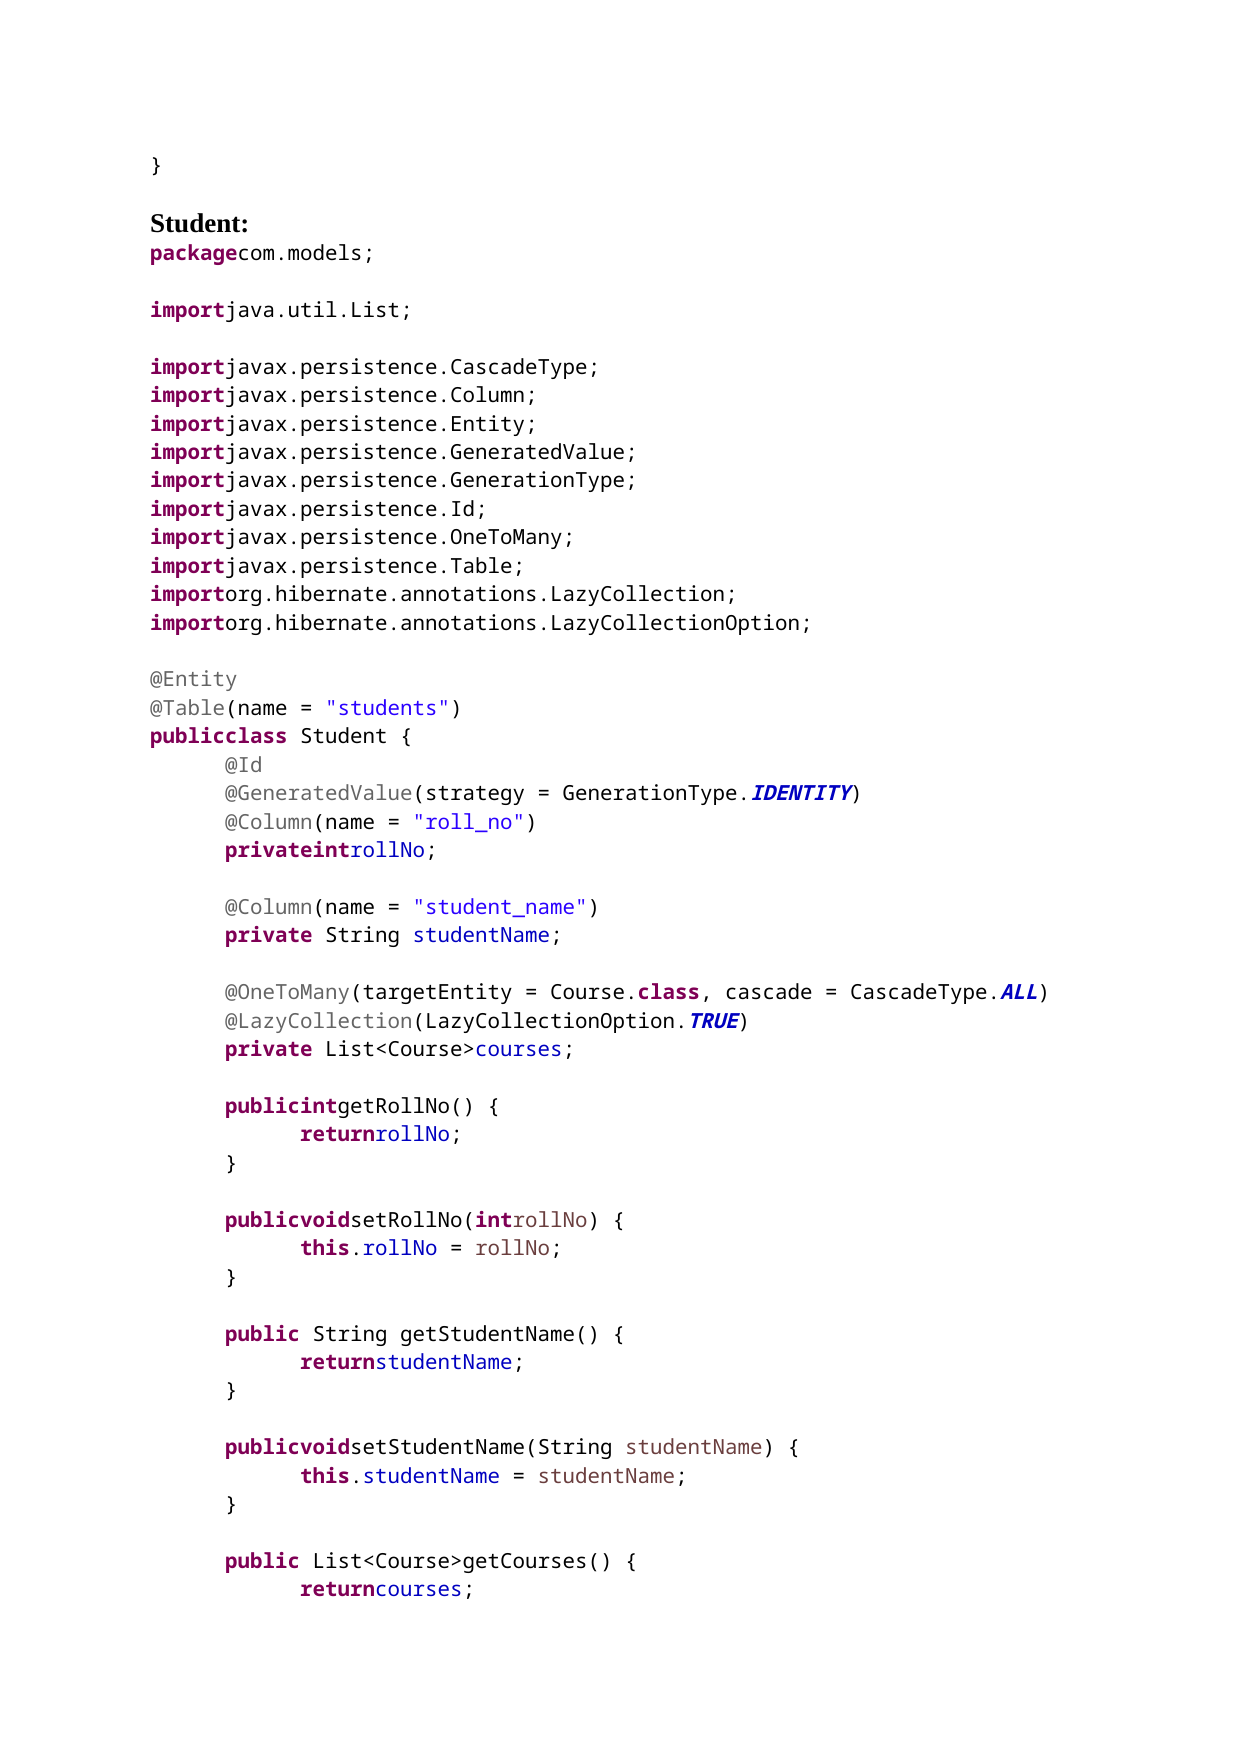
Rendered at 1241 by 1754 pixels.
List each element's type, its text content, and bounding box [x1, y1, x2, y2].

text @Id [150, 750, 1090, 778]
text importjavax.persistence.GeneratedValue; [150, 437, 1090, 466]
text @Entity [150, 664, 1090, 693]
text } [150, 1148, 1090, 1176]
text packagecom.models; [150, 238, 1090, 266]
text } [150, 1489, 1090, 1518]
text publicclass Student { [150, 721, 1090, 750]
text publicintgetRollNo() { [150, 1091, 1090, 1119]
text @Column(name = "roll_no") [150, 807, 1090, 835]
text private String studentName; [150, 921, 1090, 949]
text importjavax.persistence.OneToMany; [150, 522, 1090, 551]
text @LazyCollection(LazyCollectionOption.TRUE) [150, 1006, 1090, 1034]
text importjavax.persistence.Column; [150, 380, 1090, 409]
text public List<Course>getCourses() { [150, 1546, 1090, 1574]
text returnstudentName; [150, 1347, 1090, 1376]
text this.rollNo = rollNo; [150, 1233, 1090, 1262]
text importjavax.persistence.GenerationType; [150, 466, 1090, 494]
text } [150, 150, 1090, 178]
text returncourses; [150, 1574, 1090, 1603]
text private List<Course>courses; [150, 1034, 1090, 1063]
text } [150, 1262, 1090, 1290]
text privateintrollNo; [150, 835, 1090, 864]
text importorg.hibernate.annotations.LazyCollectionOption; [150, 608, 1090, 636]
text importjavax.persistence.Id; [150, 494, 1090, 522]
text @OneToMany(targetEntity = Course.class, cascade = CascadeType.ALL) [150, 977, 1090, 1006]
text Student: [150, 207, 1090, 238]
text importjava.util.List; [150, 295, 1090, 323]
text this.studentName = studentName; [150, 1461, 1090, 1489]
text importjavax.persistence.CascadeType; [150, 352, 1090, 380]
text returnrollNo; [150, 1119, 1090, 1148]
text public String getStudentName() { [150, 1319, 1090, 1347]
text importjavax.persistence.Table; [150, 551, 1090, 579]
text @GeneratedValue(strategy = GenerationType.IDENTITY) [150, 778, 1090, 807]
text importjavax.persistence.Entity; [150, 409, 1090, 437]
text importorg.hibernate.annotations.LazyCollection; [150, 579, 1090, 608]
text @Column(name = "student_name") [150, 892, 1090, 921]
text publicvoidsetRollNo(introllNo) { [150, 1205, 1090, 1233]
text @Table(name = "students") [150, 693, 1090, 721]
text } [150, 1376, 1090, 1404]
text publicvoidsetStudentName(String studentName) { [150, 1432, 1090, 1461]
